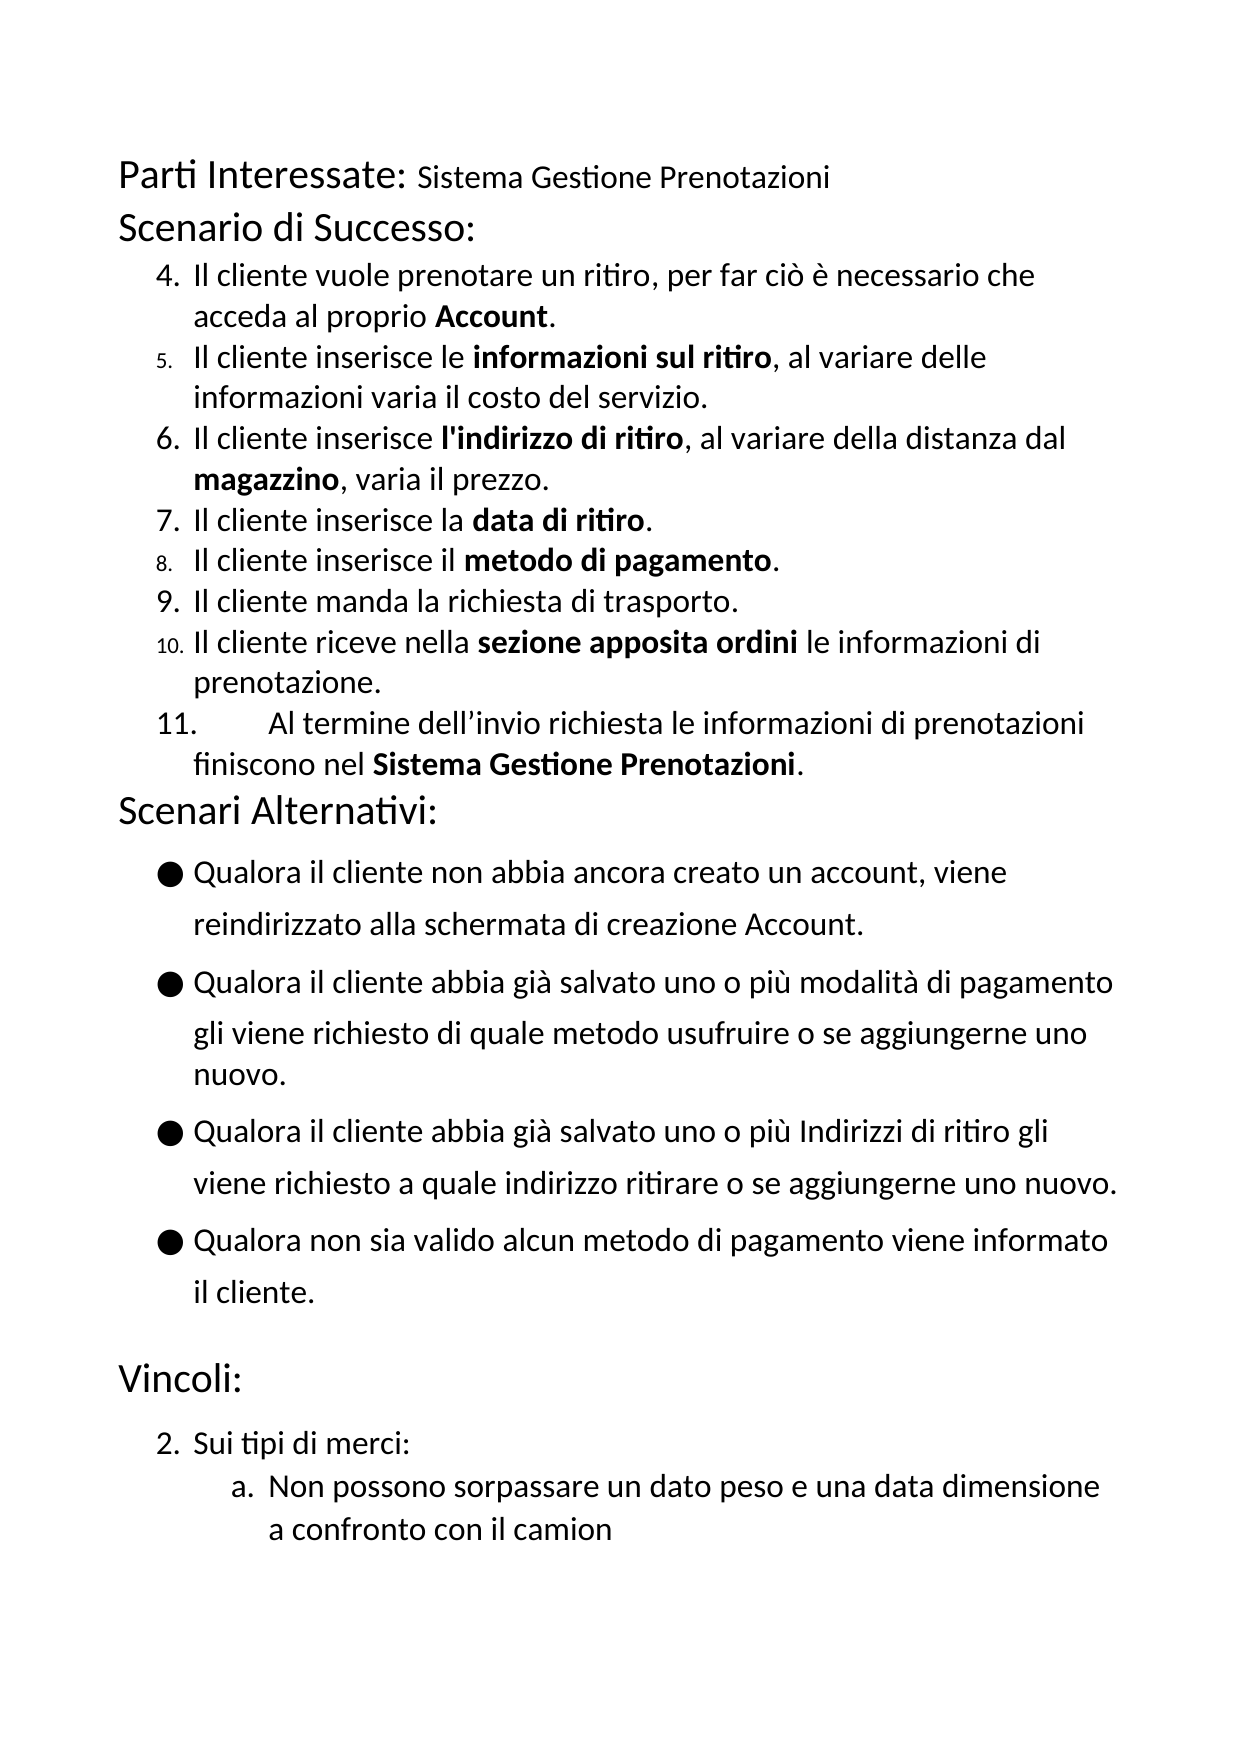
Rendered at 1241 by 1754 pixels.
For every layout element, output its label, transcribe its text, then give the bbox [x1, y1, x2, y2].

list Il cliente vuole prenotare un ritiro, per far ciò è necessario che acceda al proprio Account. [156, 254, 1122, 336]
list Il cliente inserisce la data di ritiro. [156, 499, 1122, 539]
list Al termine dell’invio richiesta le informazioni di prenotazioni finiscono nel Sistema Gestione Prenotazioni. [156, 702, 1122, 784]
text Scenario di Successo: [118, 201, 1122, 252]
text Scenari Alternativi: [118, 784, 1122, 834]
list Qualora il cliente abbia già salvato uno o più modalità di pagamento gli viene richiesto di quale metodo usufruire o se aggiungerne uno nuovo. [156, 944, 1122, 1093]
list Il cliente inserisce il metodo di pagamento. [156, 539, 1122, 580]
list Il cliente inserisce l'indirizzo di ritiro, al variare della distanza dal magazzino, varia il prezzo. [156, 417, 1122, 499]
list Qualora non sia valido alcun metodo di pagamento viene informato il cliente. [156, 1202, 1122, 1312]
list Il cliente riceve nella sezione apposita ordini le informazioni di prenotazione. [156, 621, 1122, 702]
list Qualora il cliente non abbia ancora creato un account, viene reindirizzato alla schermata di creazione Account. [156, 834, 1122, 944]
list Il cliente manda la richiesta di trasporto. [156, 580, 1122, 621]
list Qualora il cliente abbia già salvato uno o più Indirizzi di ritiro gli viene richiesto a quale indirizzo ritirare o se aggiungerne uno nuovo. [156, 1093, 1122, 1202]
text Parti Interessate: Sistema Gestione Prenotazioni [118, 148, 1122, 198]
text Vincoli: [118, 1352, 1122, 1403]
list Non possono sorpassare un dato peso e una data dimensione a confronto con il camion [231, 1465, 1122, 1548]
list Il cliente inserisce le informazioni sul ritiro, al variare delle informazioni varia il costo del servizio. [156, 336, 1122, 417]
list Sui tipi di merci: [156, 1422, 1122, 1463]
